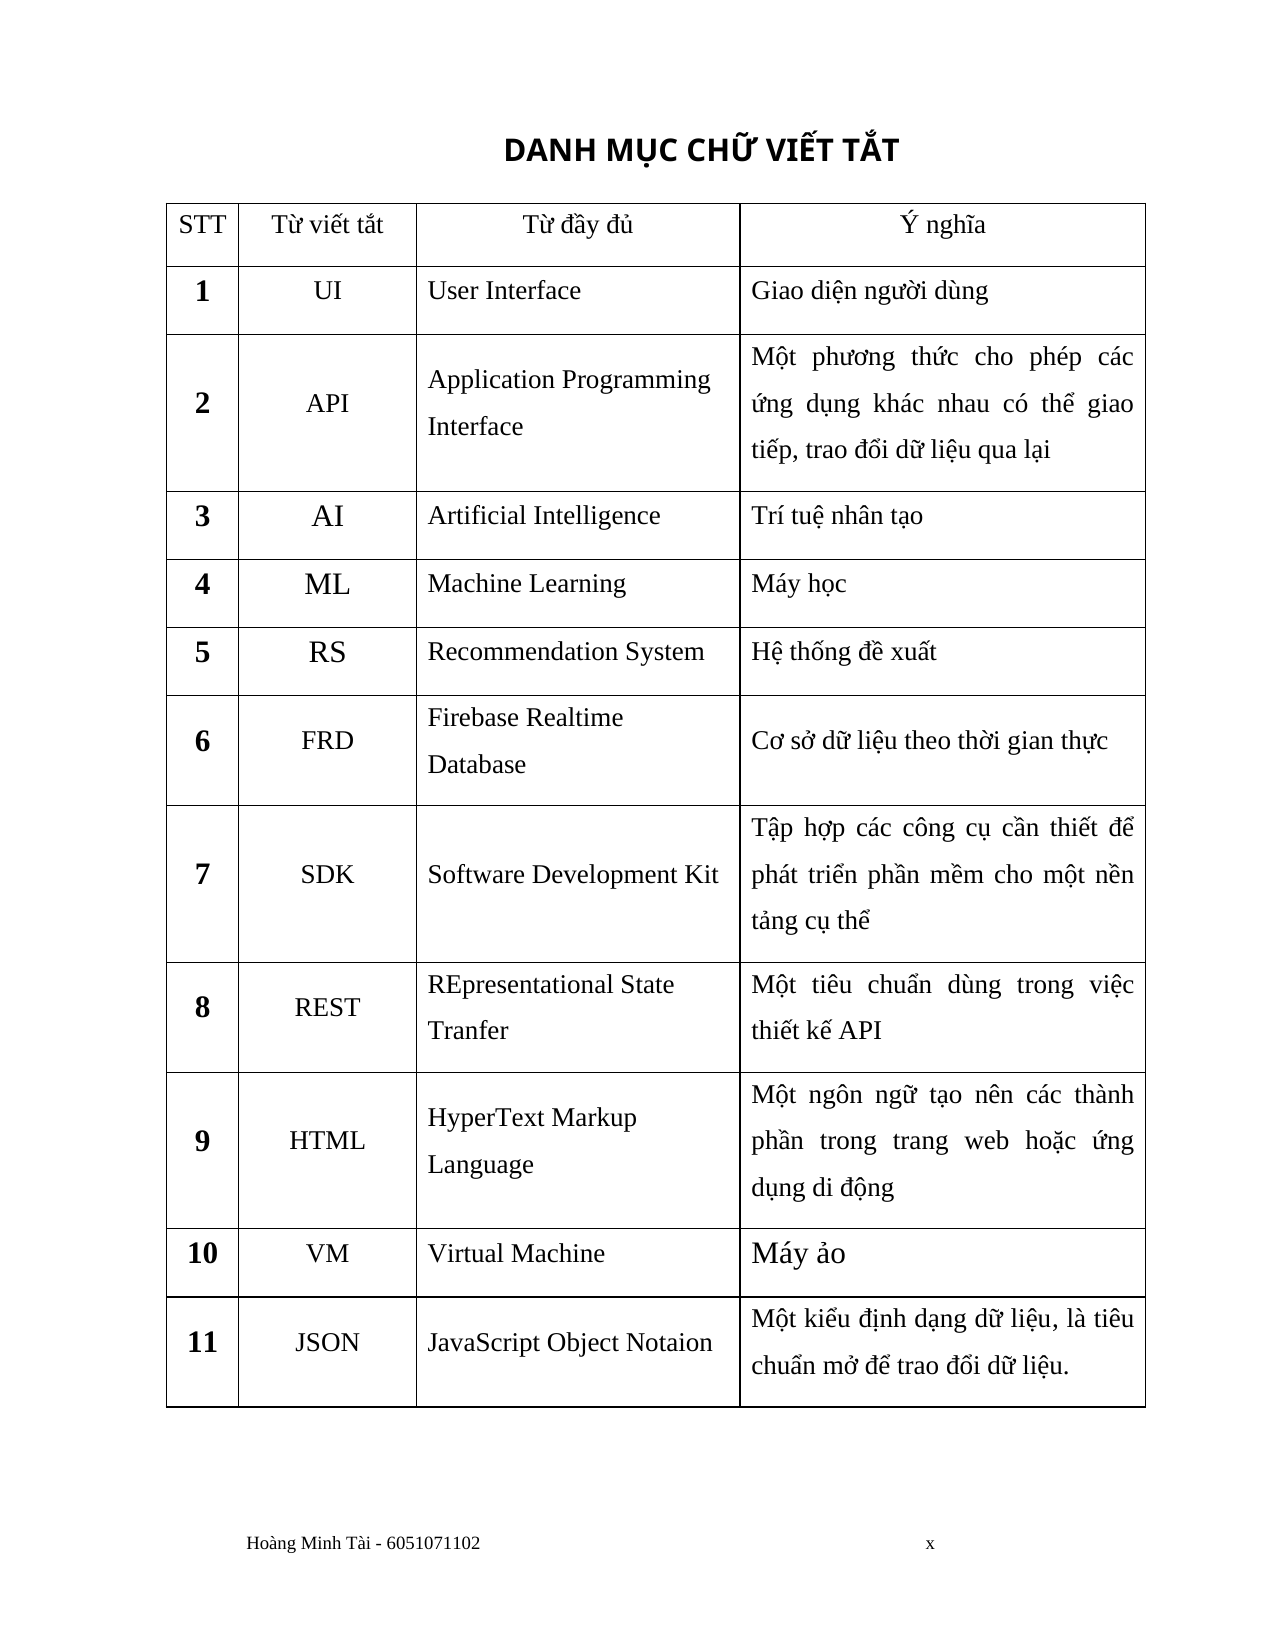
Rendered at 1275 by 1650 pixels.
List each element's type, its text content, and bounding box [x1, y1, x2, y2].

table_cell 11 [167, 1298, 238, 1406]
table_cell 1 [167, 267, 238, 334]
table_cell Một kiểu định dạng dữ liệu, là tiêu chuẩn mở để trao đổi dữ liệu. [741, 1298, 1145, 1406]
table_cell FRD [239, 696, 416, 805]
subtitle DANH MỤC CHỮ VIẾT TẮT [202, 128, 1157, 171]
table_cell RS [239, 628, 416, 695]
table_cell Tập hợp các công cụ cần thiết để phát triển phần mềm cho một nền tảng cụ thể [741, 806, 1145, 962]
table_header Từ đầy đủ [417, 204, 739, 266]
table_cell API [239, 335, 416, 491]
table_cell HTML [239, 1073, 416, 1228]
table_cell Trí tuệ nhân tạo [741, 492, 1145, 559]
table_cell 10 [167, 1229, 238, 1296]
table_cell JavaScript Object Notaion [417, 1298, 739, 1406]
table_header STT [167, 204, 238, 266]
table_cell Máy học [741, 560, 1145, 627]
table_cell AI [239, 492, 416, 559]
table_cell Một phương thức cho phép các ứng dụng khác nhau có thể giao tiếp, trao đổi dữ liệu qua lại [741, 335, 1145, 491]
table_cell 5 [167, 628, 238, 695]
table_cell 3 [167, 492, 238, 559]
table_cell 4 [167, 560, 238, 627]
table_cell REST [239, 963, 416, 1072]
table_cell 2 [167, 335, 238, 491]
table_cell ML [239, 560, 416, 627]
table_cell Recommendation System [417, 628, 739, 695]
table_cell JSON [239, 1298, 416, 1406]
table_header Từ viết tắt [239, 204, 416, 266]
table_cell Hệ thống đề xuất [741, 628, 1145, 695]
table_cell Cơ sở dữ liệu theo thời gian thực [741, 696, 1145, 805]
table_cell SDK [239, 806, 416, 962]
table_cell 9 [167, 1073, 238, 1228]
table_cell Virtual Machine [417, 1229, 739, 1296]
table_cell 6 [167, 696, 238, 805]
table_cell UI [239, 267, 416, 334]
table_cell 7 [167, 806, 238, 962]
table_header Ý nghĩa [741, 204, 1145, 266]
table_cell VM [239, 1229, 416, 1296]
table_cell Application Programming Interface [417, 335, 739, 491]
table_cell Một tiêu chuẩn dùng trong việc thiết kế API [741, 963, 1145, 1072]
table_cell User Interface [417, 267, 739, 334]
table_cell Máy ảo [741, 1229, 1145, 1296]
table_cell Software Development Kit [417, 806, 739, 962]
table_cell 8 [167, 963, 238, 1072]
table_cell Artificial Intelligence [417, 492, 739, 559]
table_cell Machine Learning [417, 560, 739, 627]
table_cell REpresentational State Tranfer [417, 963, 739, 1072]
table_cell Một ngôn ngữ tạo nên các thành phần trong trang web hoặc ứng dụng di động [741, 1073, 1145, 1228]
table_cell HyperText Markup Language [417, 1073, 739, 1228]
table_cell Firebase Realtime Database [417, 696, 739, 805]
table_cell Giao diện người dùng [741, 267, 1145, 334]
